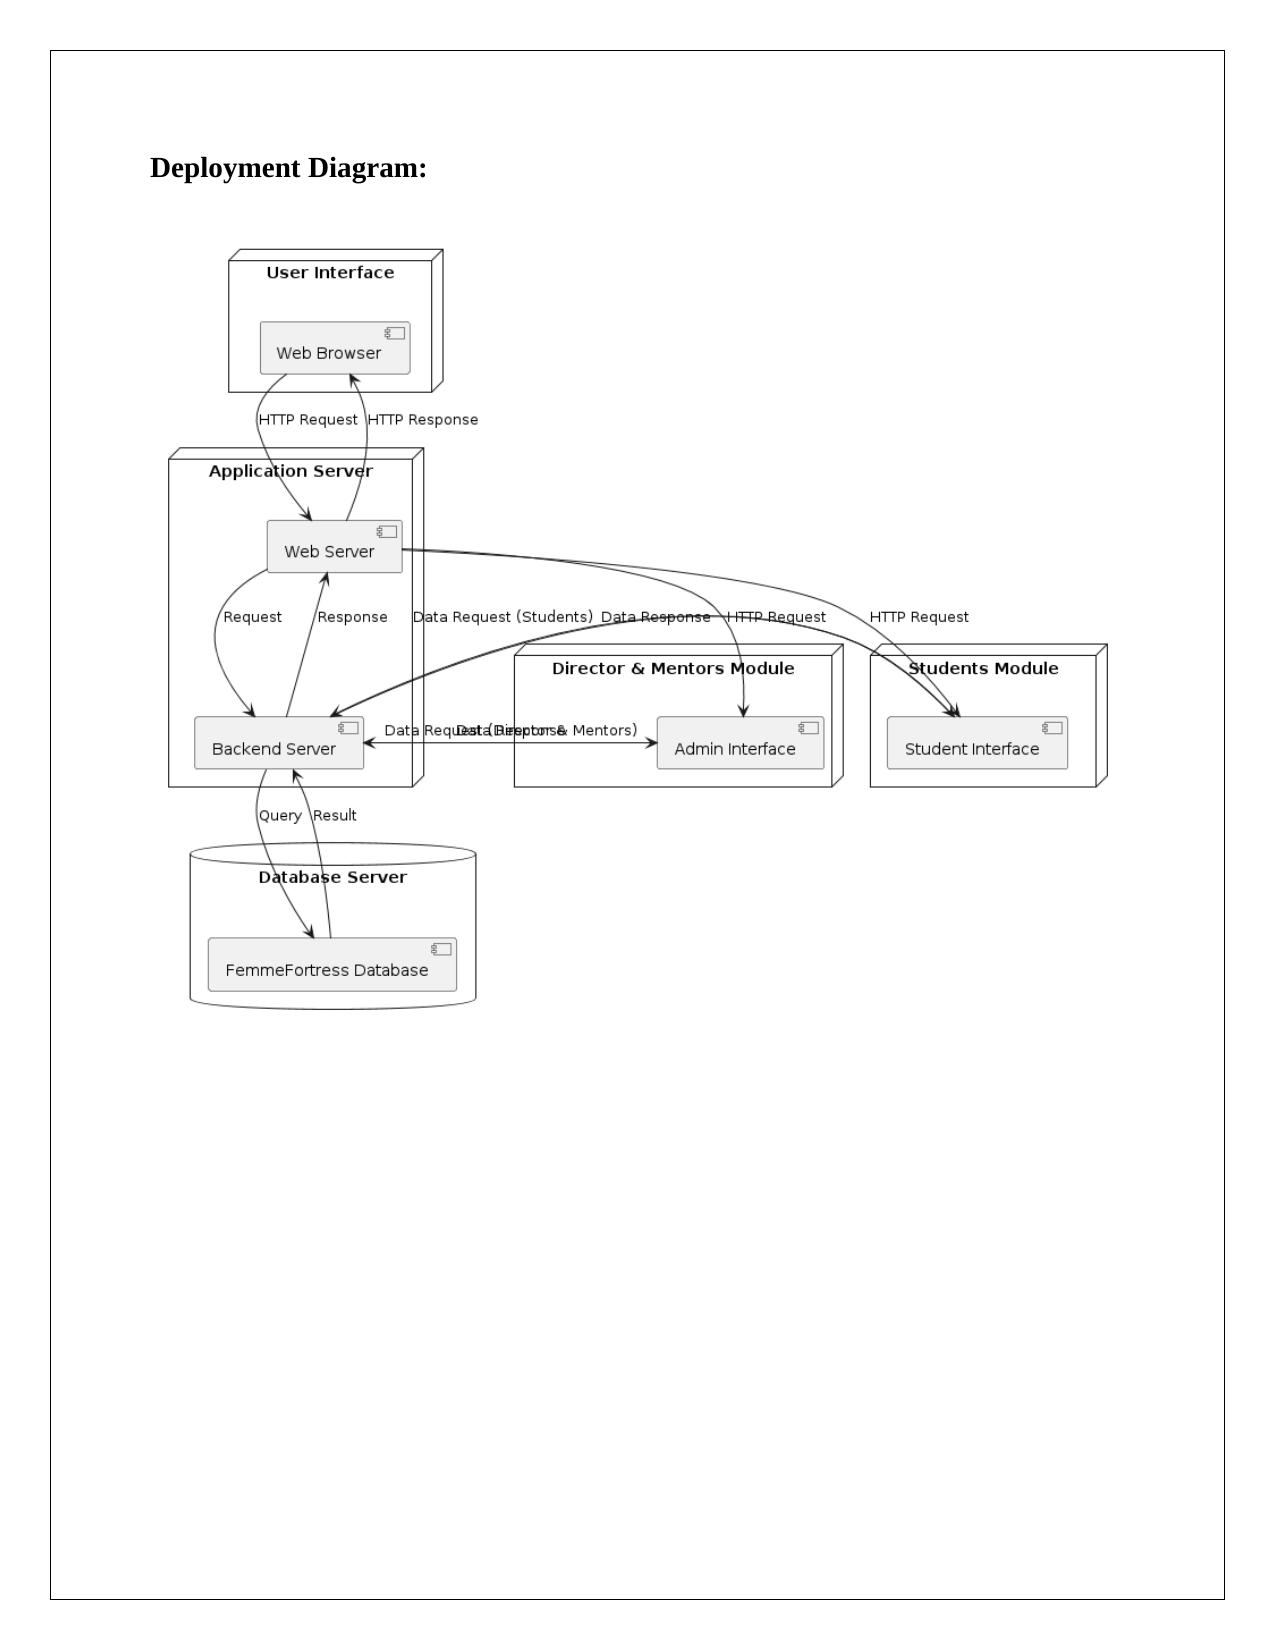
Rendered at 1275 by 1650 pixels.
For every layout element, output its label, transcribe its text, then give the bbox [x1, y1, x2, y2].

text Deployment Diagram: [150, 150, 1125, 183]
picture [150, 242, 1125, 1027]
